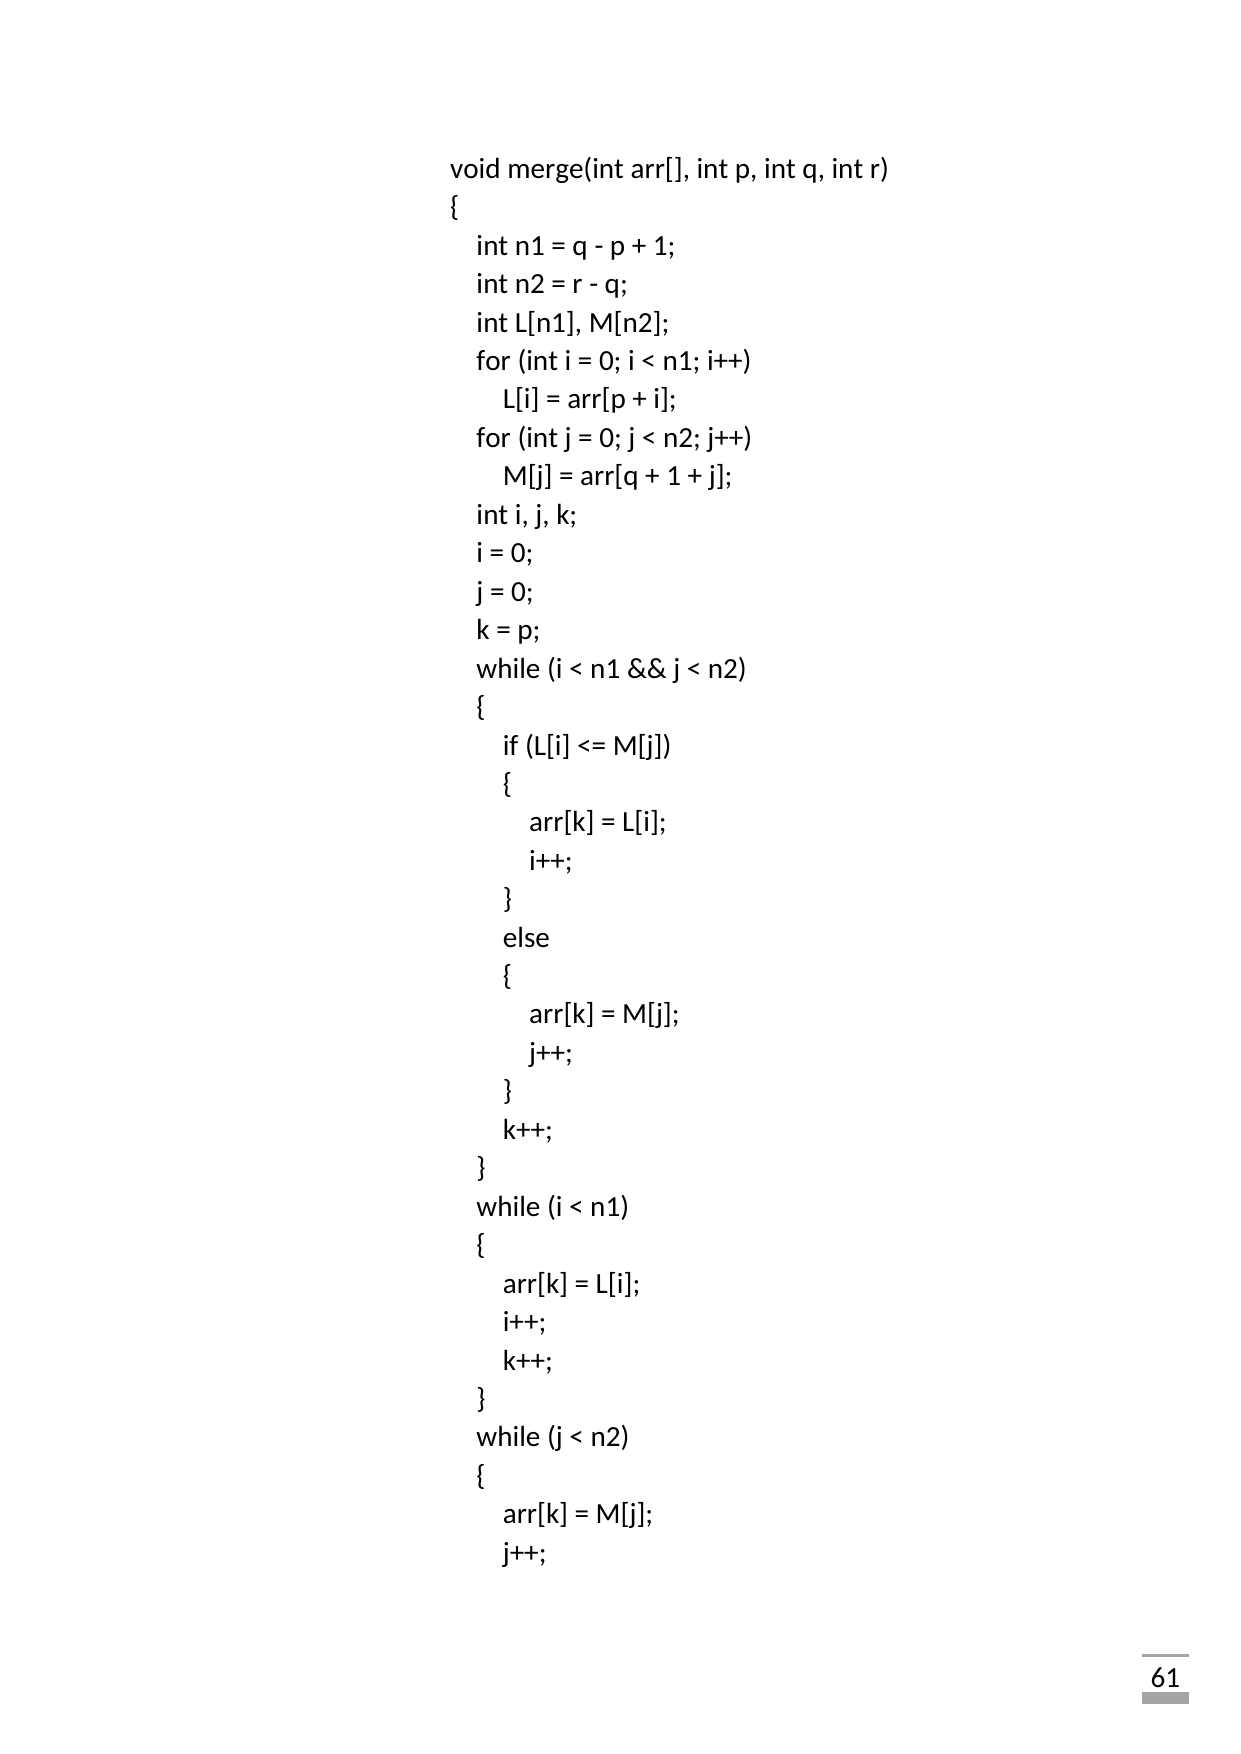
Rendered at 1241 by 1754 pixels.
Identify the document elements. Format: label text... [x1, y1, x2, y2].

list while (i < n1 && j < n2) [450, 650, 1090, 685]
list { [450, 688, 1090, 724]
list { [450, 957, 1090, 993]
list } [450, 1380, 1090, 1416]
list arr[k] = M[j]; [450, 1495, 1090, 1531]
list while (i < n1) [450, 1188, 1090, 1223]
list j++; [450, 1034, 1090, 1070]
list int n1 = q - p + 1; [450, 227, 1090, 262]
list L[i] = arr[p + i]; [450, 381, 1090, 416]
list int i, j, k; [450, 496, 1090, 532]
list arr[k] = M[j]; [450, 996, 1090, 1031]
list arr[k] = L[i]; [450, 1265, 1090, 1300]
list void merge(int arr[], int p, int q, int r) [450, 150, 1090, 186]
list } [450, 1072, 1090, 1108]
list i = 0; [450, 534, 1090, 570]
list k++; [450, 1111, 1090, 1147]
list } [450, 880, 1090, 916]
list } [450, 1149, 1090, 1185]
list j = 0; [450, 573, 1090, 608]
list int L[n1], M[n2]; [450, 304, 1090, 339]
list { [450, 1457, 1090, 1492]
list i++; [450, 1303, 1090, 1339]
list int n2 = r - q; [450, 265, 1090, 301]
list { [450, 188, 1090, 224]
list if (L[i] <= M[j]) [450, 727, 1090, 762]
list j++; [450, 1534, 1090, 1569]
list { [450, 765, 1090, 801]
list for (int j = 0; j < n2; j++) [450, 419, 1090, 455]
list for (int i = 0; i < n1; i++) [450, 342, 1090, 378]
list M[j] = arr[q + 1 + j]; [450, 457, 1090, 493]
list k++; [450, 1342, 1090, 1377]
list i++; [450, 842, 1090, 877]
list else [450, 919, 1090, 954]
list k = p; [450, 611, 1090, 647]
list arr[k] = L[i]; [450, 803, 1090, 839]
list { [450, 1226, 1090, 1262]
list while (j < n2) [450, 1418, 1090, 1454]
